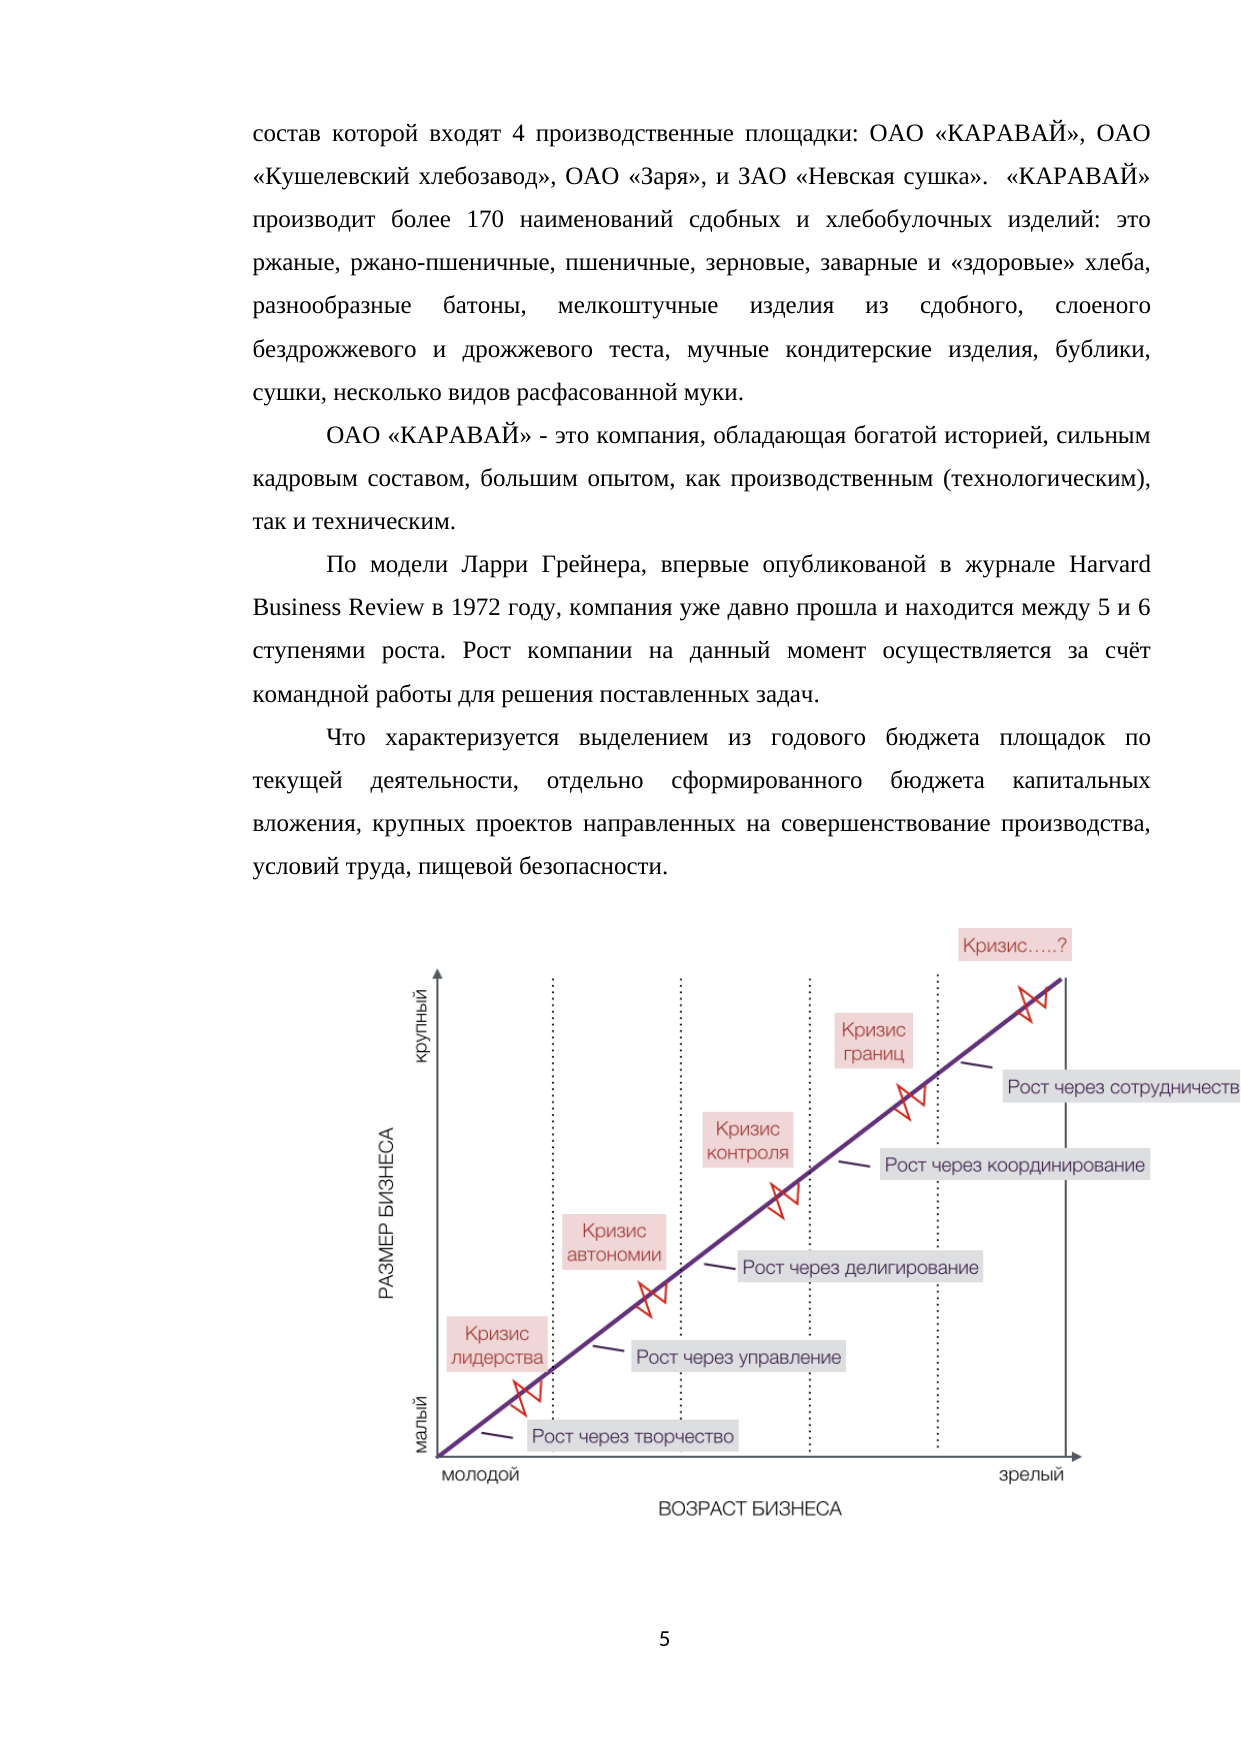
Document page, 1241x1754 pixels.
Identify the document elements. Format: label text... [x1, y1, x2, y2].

text По модели Ларри Грейнера, впервые опубликованой в журнале Harvard Business Review в 1972 году, компания уже давно прошла и находится между 5 и 6 ступенями роста. Рост компании на данный момент осуществляется за счёт командной работы для решения поставленных задач. [252, 549, 1152, 707]
picture [326, 894, 1241, 1558]
text Что характеризуется выделением из годового бюджета площадок по текущей деятельности, отдельно сформированного бюджета капитальных вложения, крупных проектов направленных на совершенствование производства, условий труда, пищевой безопасности. [252, 722, 1152, 880]
text ОАО «КАРАВАЙ» - это компания, обладающая богатой историей, сильным кадровым составом, большим опытом, как производственным (технологическим), так и техническим. [252, 420, 1152, 535]
